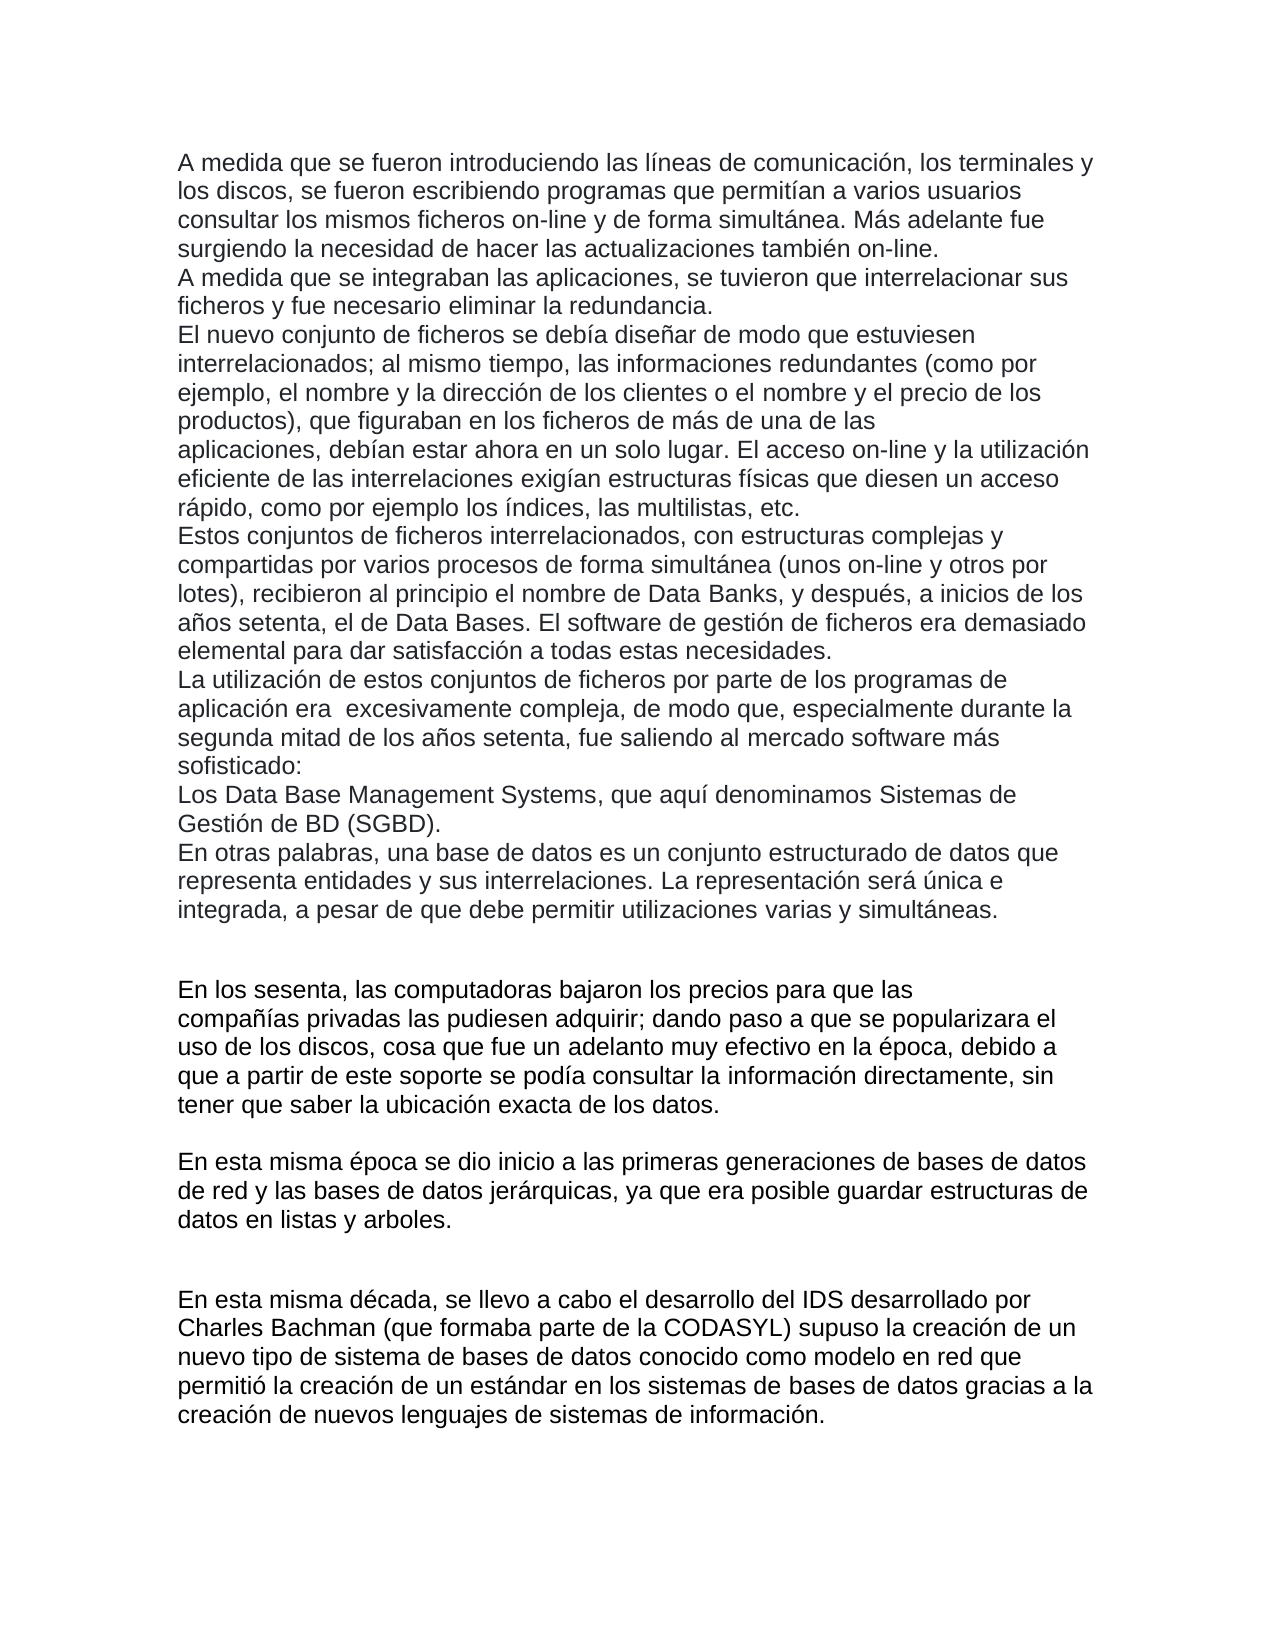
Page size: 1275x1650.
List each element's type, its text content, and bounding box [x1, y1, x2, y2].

text El nuevo conjunto de ficheros se debía diseñar de modo que estuviesen interrelacionados; al mismo tiempo, las informaciones redundantes (como por ejemplo, el nombre y la dirección de los clientes o el nombre y el precio de los productos), que figuraban en los ficheros de más de una de las aplicaciones, debían estar ahora en un solo lugar. El acceso on-line y la utilización eficiente de las interrelaciones exigían estructuras físicas que diesen un acceso rápido, como por ejemplo los índices, las multilistas, etc. [177, 320, 1098, 521]
text En esta misma década, se llevo a cabo el desarrollo del IDS desarrollado por Charles Bachman (que formaba parte de la CODASYL) supuso la creación de un nuevo tipo de sistema de bases de datos conocido como modelo en red que permitió la creación de un estándar en los sistemas de bases de datos gracias a la creación de nuevos lenguajes de sistemas de información. [177, 1285, 1098, 1428]
text En esta misma época se dio inicio a las primeras generaciones de bases de datos de red y las bases de datos jerárquicas, ya que era posible guardar estructuras de datos en listas y arboles. [177, 1147, 1098, 1234]
text A medida que se fueron introduciendo las líneas de comunicación, los terminales y los discos, se fueron escribiendo programas que permitían a varios usuarios consultar los mismos ficheros on-line y de forma simultánea. Más adelante fue surgiendo la necesidad de hacer las actualizaciones también on-line. [177, 148, 1098, 263]
text A medida que se integraban las aplicaciones, se tuvieron que interrelacionar sus ficheros y fue necesario eliminar la redundancia. [177, 263, 1098, 320]
text Estos conjuntos de ficheros interrelacionados, con estructuras complejas y compartidas por varios procesos de forma simultánea (unos on-line y otros por lotes), recibieron al principio el nombre de Data Banks, y después, a inicios de los años setenta, el de Data Bases. El software de gestión de ficheros era demasiado elemental para dar satisfacción a todas estas necesidades. [177, 521, 1098, 665]
text La utilización de estos conjuntos de ficheros por parte de los programas de aplicación era excesivamente compleja, de modo que, especialmente durante la segunda mitad de los años setenta, fue saliendo al mercado software más sofisticado: [177, 665, 1098, 780]
text En otras palabras, una base de datos es un conjunto estructurado de datos que representa entidades y sus interrelaciones. La representación será única e integrada, a pesar de que debe permitir utilizaciones varias y simultáneas. [177, 838, 1098, 924]
text Los Data Base Management Systems, que aquí denominamos Sistemas de Gestión de BD (SGBD). [177, 780, 1098, 838]
text En los sesenta, las computadoras bajaron los precios para que las compañías privadas las pudiesen adquirir; dando paso a que se popularizara el uso de los discos, cosa que fue un adelanto muy efectivo en la época, debido a que a partir de este soporte se podía consultar la información directamente, sin tener que saber la ubicación exacta de los datos. [177, 975, 1098, 1119]
